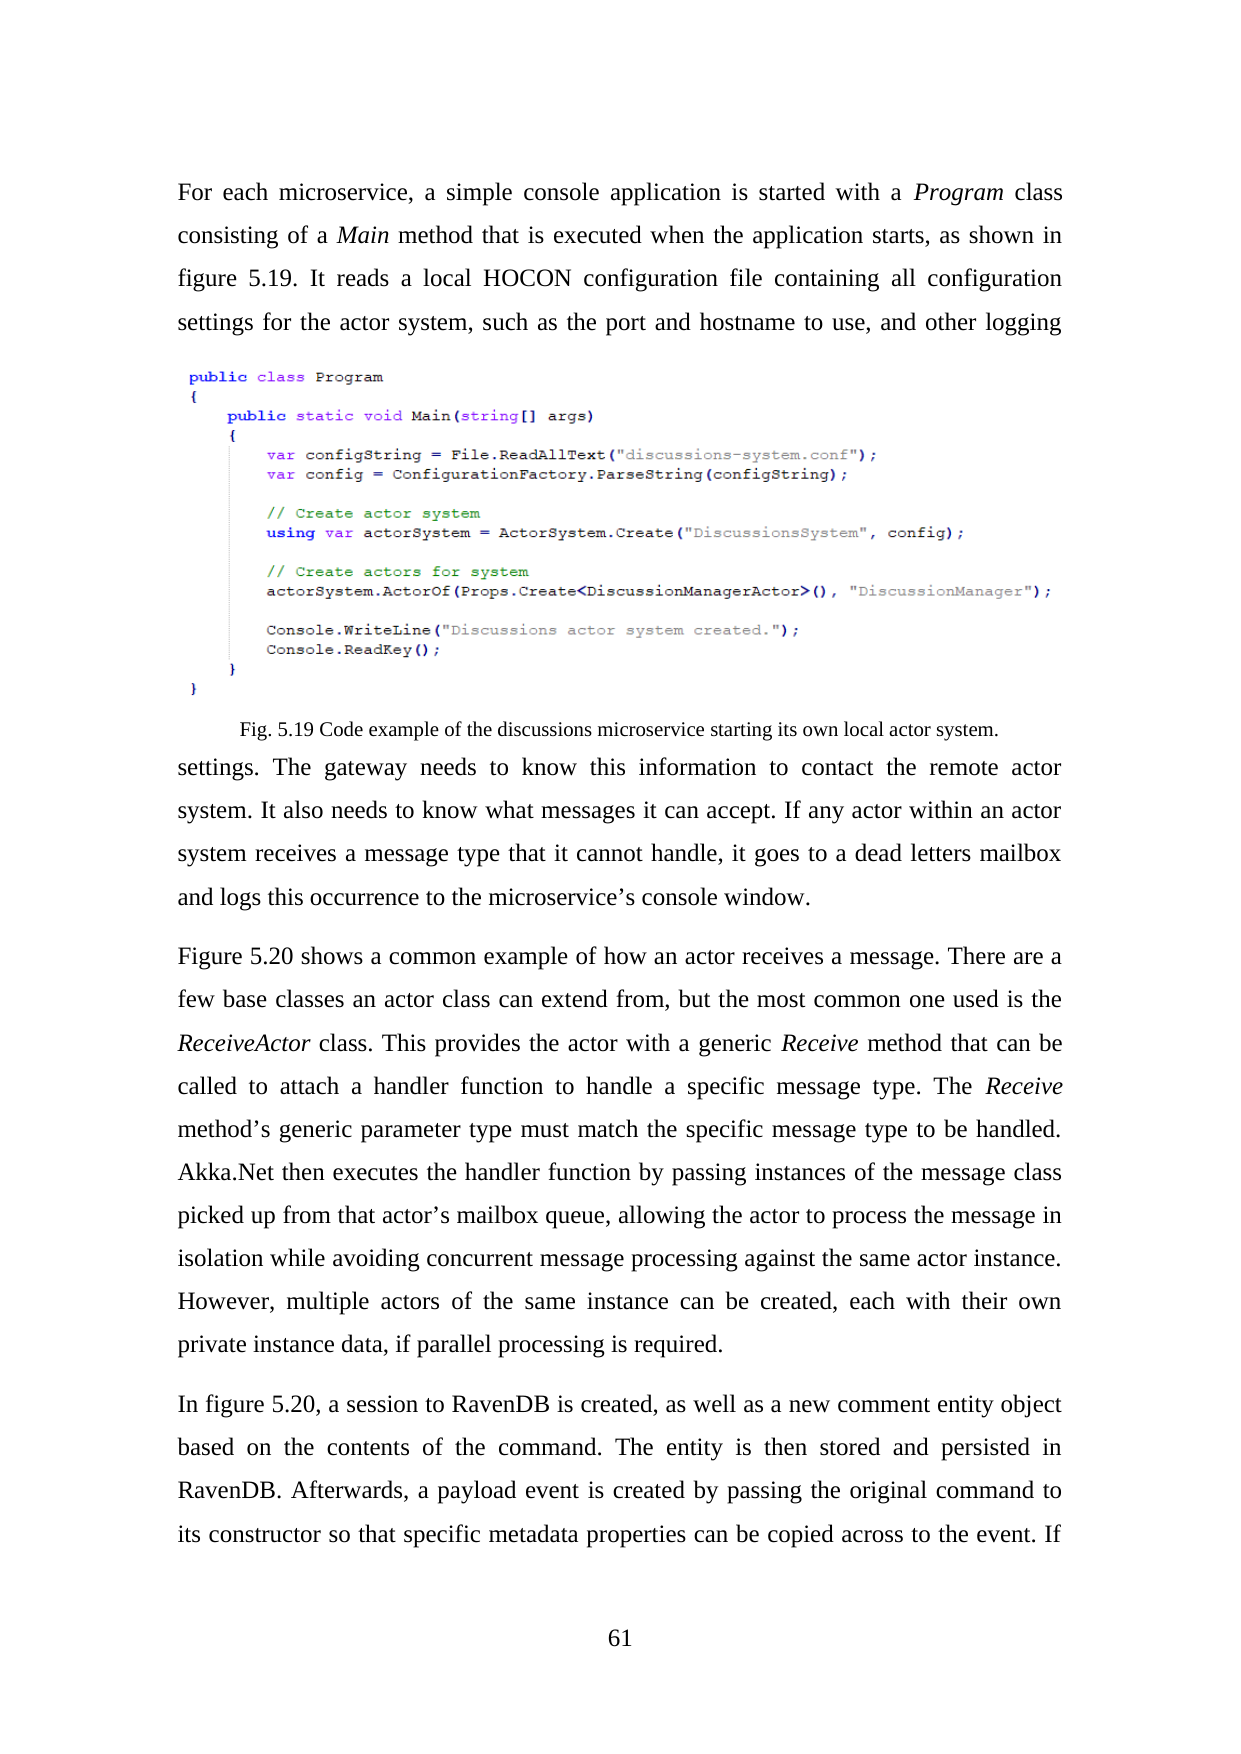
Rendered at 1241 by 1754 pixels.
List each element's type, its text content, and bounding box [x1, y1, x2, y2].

text Figure 5.20 shows a common example of how an actor receives a message. There are a few base classes an actor class can extend from, but the most common one used is the ReceiveActor class. This provides the actor with a generic Receive method that can be called to attach a handler function to handle a specific message type. The Receive method’s generic parameter type must match the specific message type to be handled. Akka.Net then executes the handler function by passing instances of the message class picked up from that actor’s mailbox queue, allowing the actor to process the message in isolation while avoiding concurrent message processing against the same actor instance. However, multiple actors of the same instance can be created, each with their own private instance data, if parallel processing is required. [177, 941, 1063, 1358]
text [177, 1389, 1063, 1547]
picture [177, 363, 1062, 707]
